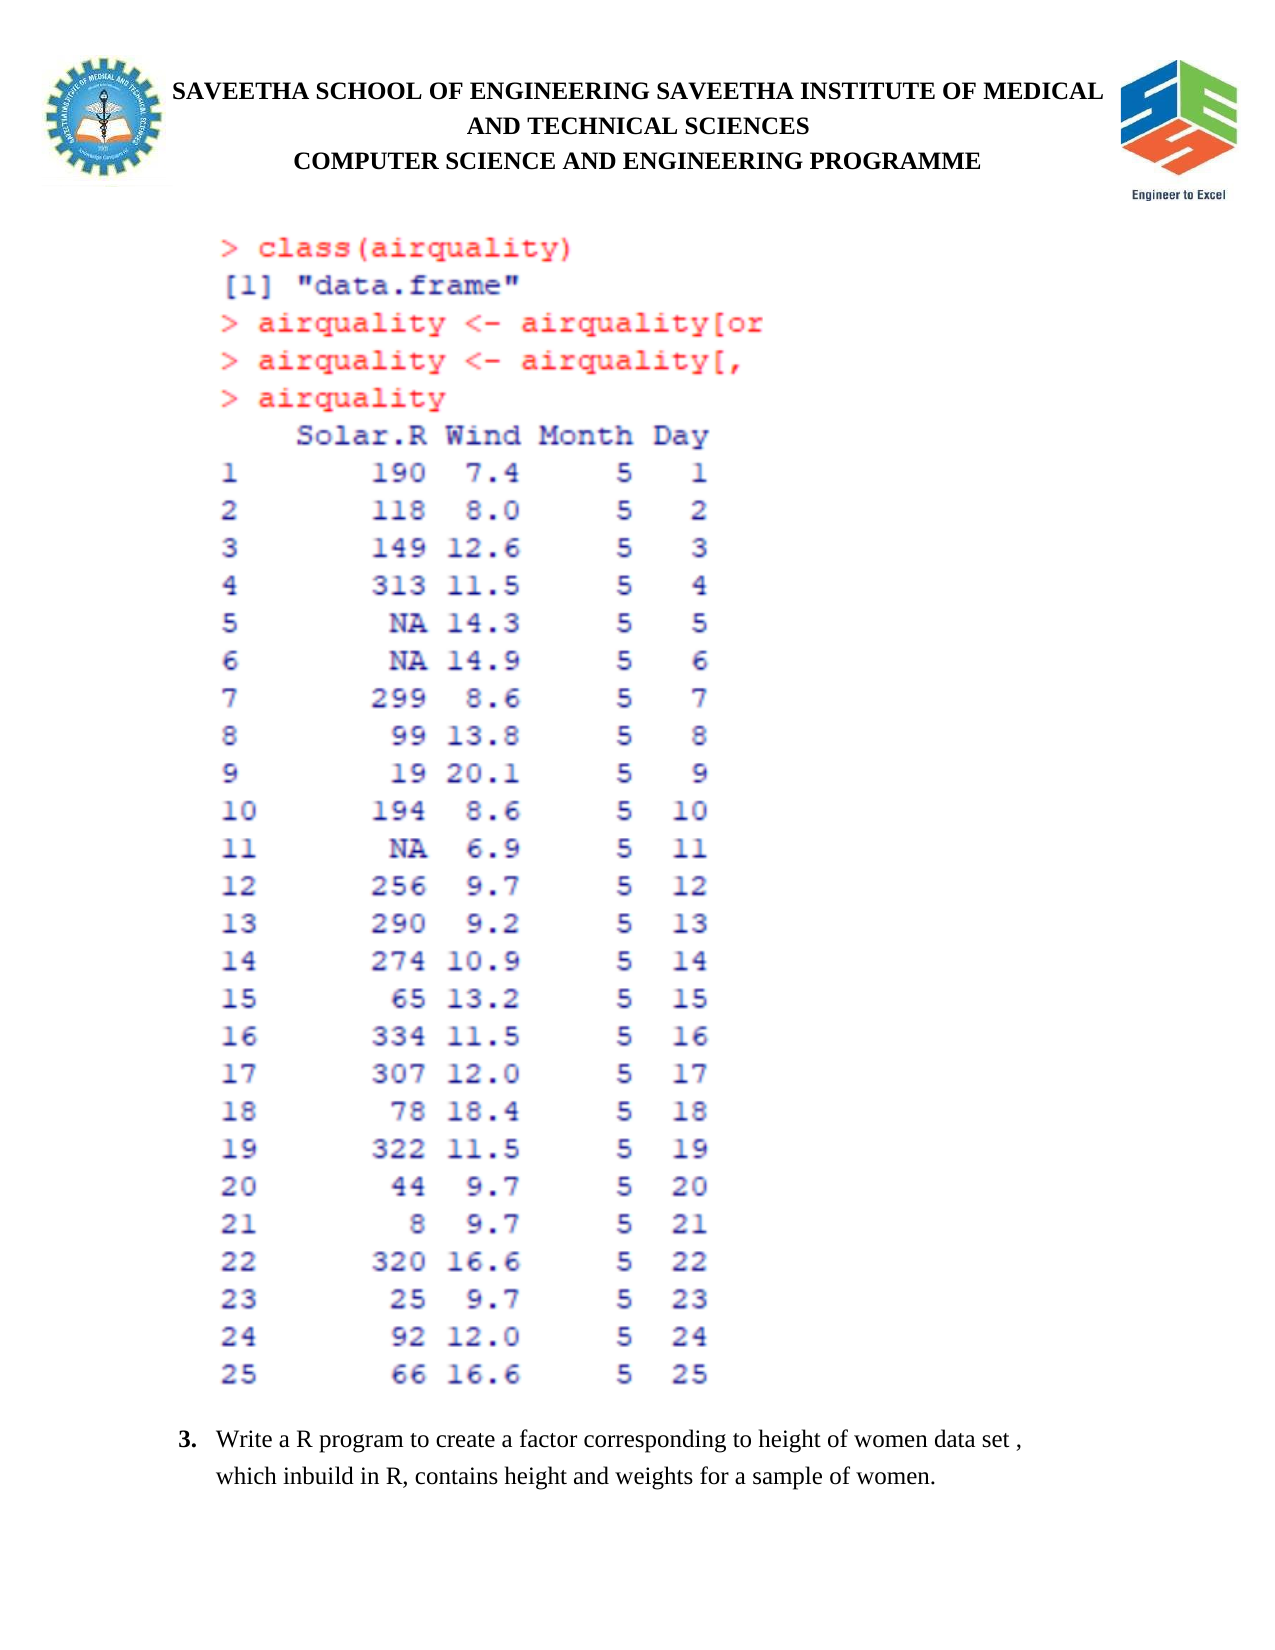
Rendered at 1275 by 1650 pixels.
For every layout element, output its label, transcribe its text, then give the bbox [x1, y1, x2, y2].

picture [215, 227, 763, 1408]
picture [41, 55, 173, 187]
picture [1120, 60, 1241, 201]
list Write a R program to create a factor corresponding to height of women data set , which inbuild in R, contains height and weights for a sample of women. [178, 1424, 1054, 1490]
